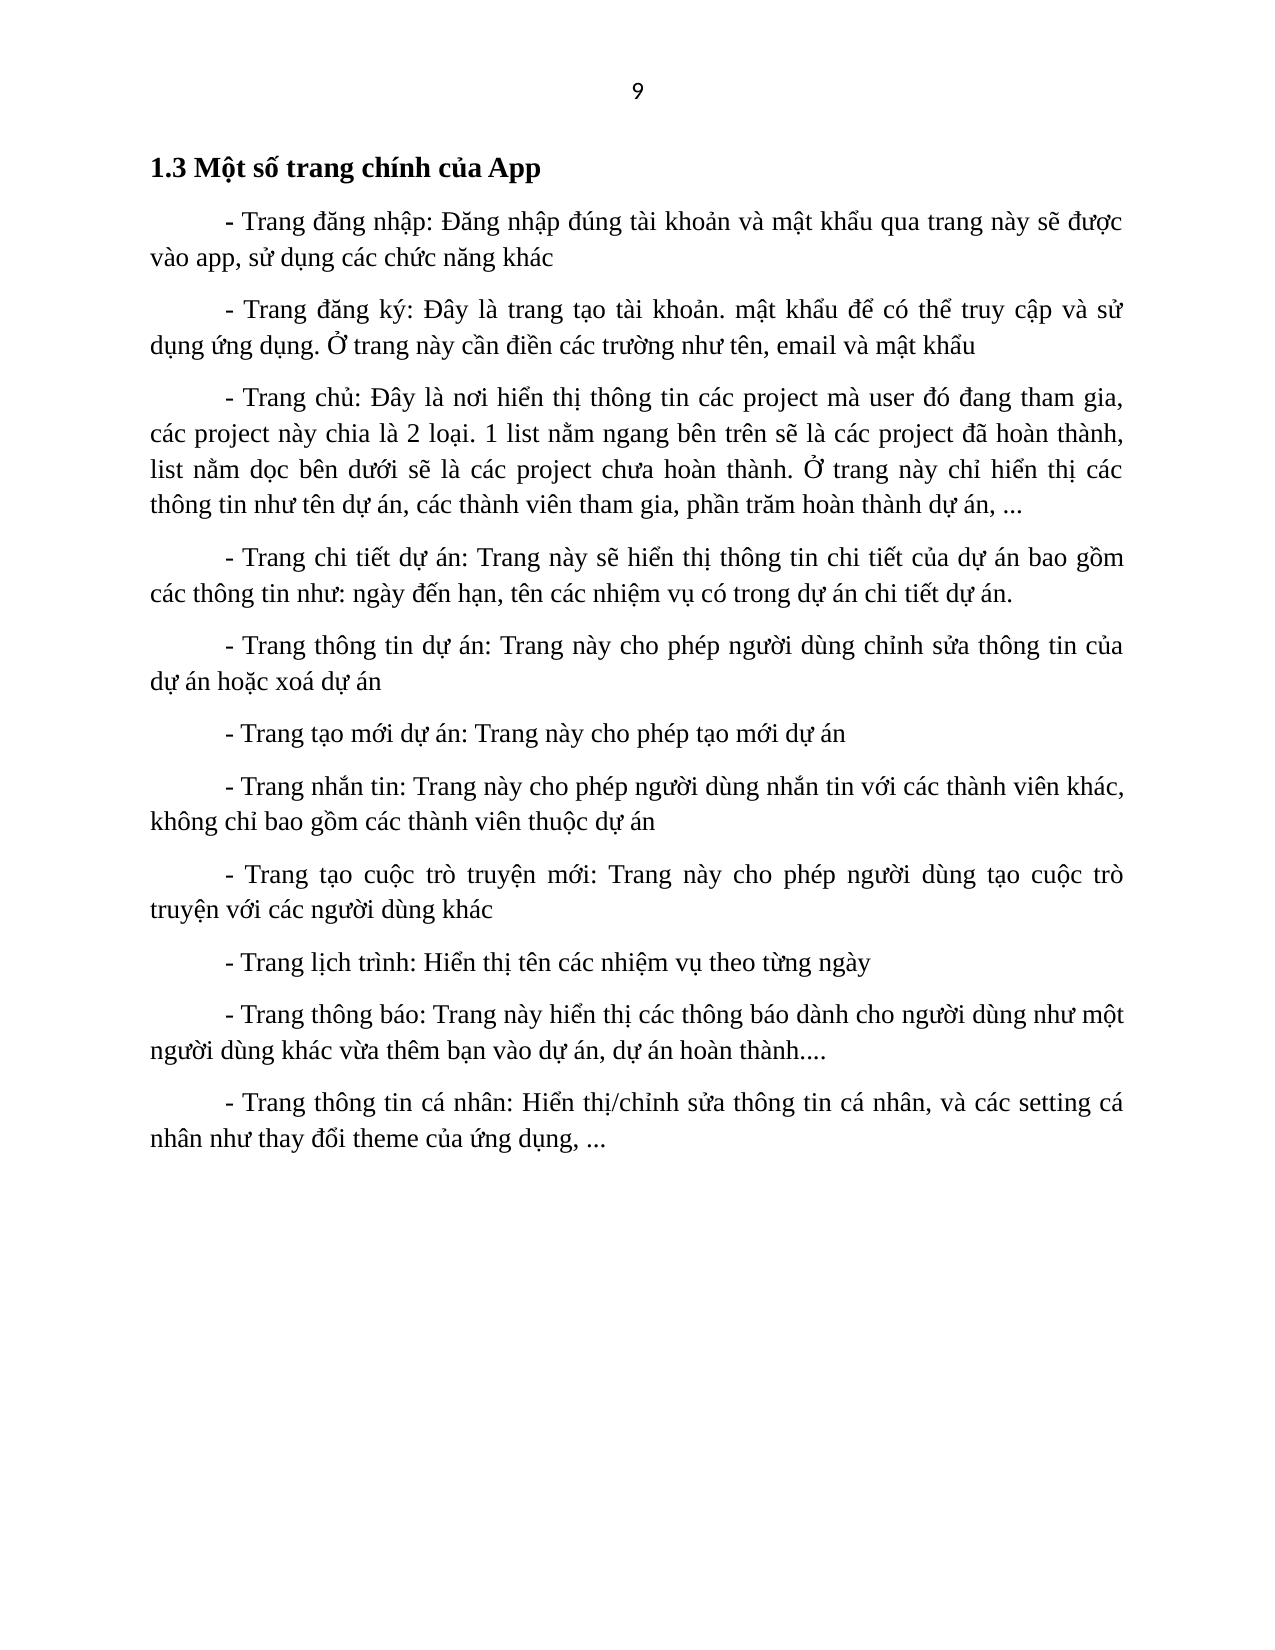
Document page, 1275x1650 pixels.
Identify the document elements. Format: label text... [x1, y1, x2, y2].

text - Trang nhắn tin: Trang này cho phép người dùng nhắn tin với các thành viên khác, không chỉ bao gồm các thành viên thuộc dự án [150, 770, 1125, 837]
text - Trang đăng nhập: Đăng nhập đúng tài khoản và mật khẩu qua trang này sẽ được vào app, sử dụng các chức năng khác [150, 205, 1125, 272]
text 1.3 Một số trang chính của App [150, 150, 1125, 183]
text - Trang thông tin cá nhân: Hiển thị/chỉnh sửa thông tin cá nhân, và các setting cá nhân như thay đổi theme của ứng dụng, ... [150, 1086, 1125, 1153]
text - Trang lịch trình: Hiển thị tên các nhiệm vụ theo từng ngày [150, 946, 1125, 977]
text - Trang chi tiết dự án: Trang này sẽ hiển thị thông tin chi tiết của dự án bao gồm các thông tin như: ngày đến hạn, tên các nhiệm vụ có trong dự án chi tiết dự án. [150, 541, 1125, 608]
text - Trang chủ: Đây là nơi hiển thị thông tin các project mà user đó đang tham gia, các project này chia là 2 loại. 1 list nằm ngang bên trên sẽ là các project đã hoàn thành, list nằm dọc bên dưới sẽ là các project chưa hoàn thành. Ở trang này chỉ hiển thị các thông tin như tên dự án, các thành viên tham gia, phần trăm hoàn thành dự án, ... [150, 381, 1125, 520]
text - Trang đăng ký: Đây là trang tạo tài khoản. mật khẩu để có thể truy cập và sử dụng ứng dụng. Ở trang này cần điền các trường như tên, email và mật khẩu [150, 293, 1125, 360]
text - Trang tạo mới dự án: Trang này cho phép tạo mới dự án [150, 717, 1125, 748]
text - Trang thông báo: Trang này hiển thị các thông báo dành cho người dùng như một người dùng khác vừa thêm bạn vào dự án, dự án hoàn thành.... [150, 998, 1125, 1065]
text - Trang tạo cuộc trò truyện mới: Trang này cho phép người dùng tạo cuộc trò truyện với các người dùng khác [150, 858, 1125, 925]
text - Trang thông tin dự án: Trang này cho phép người dùng chỉnh sửa thông tin của dự án hoặc xoá dự án [150, 629, 1125, 696]
